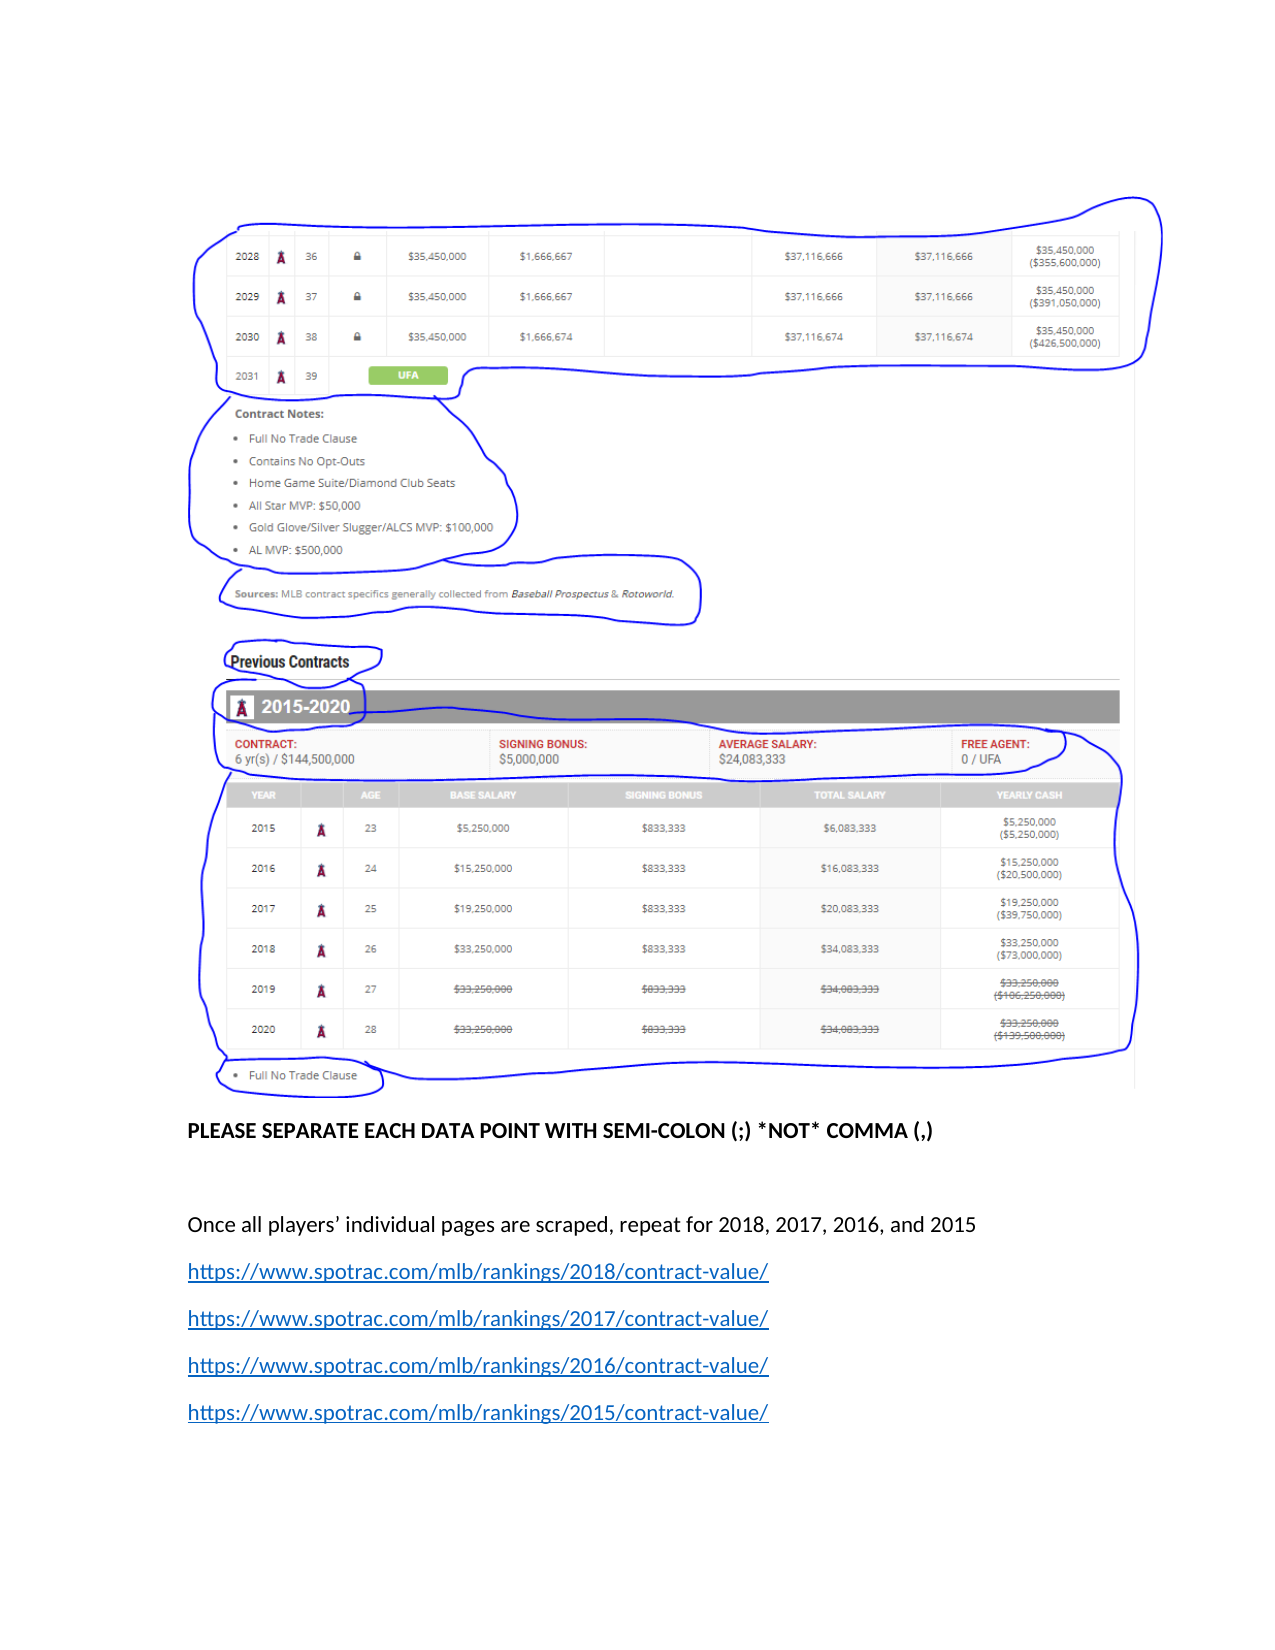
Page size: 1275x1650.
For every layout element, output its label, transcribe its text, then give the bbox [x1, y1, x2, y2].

text https://www.spotrac.com/mlb/rankings/2015/contract-value/ [187, 1398, 1125, 1426]
picture [187, 196, 1163, 1098]
text https://www.spotrac.com/mlb/rankings/2017/contract-value/ [187, 1304, 1125, 1332]
text PLEASE SEPARATE EACH DATA POINT WITH SEMI-COLON (;) *NOT* COMMA (,) [187, 1117, 1125, 1144]
text Once all players’ individual pages are scraped, repeat for 2018, 2017, 2016, and 2015 [187, 1210, 1125, 1238]
text https://www.spotrac.com/mlb/rankings/2016/contract-value/ [187, 1351, 1125, 1379]
text https://www.spotrac.com/mlb/rankings/2018/contract-value/ [187, 1257, 1125, 1285]
